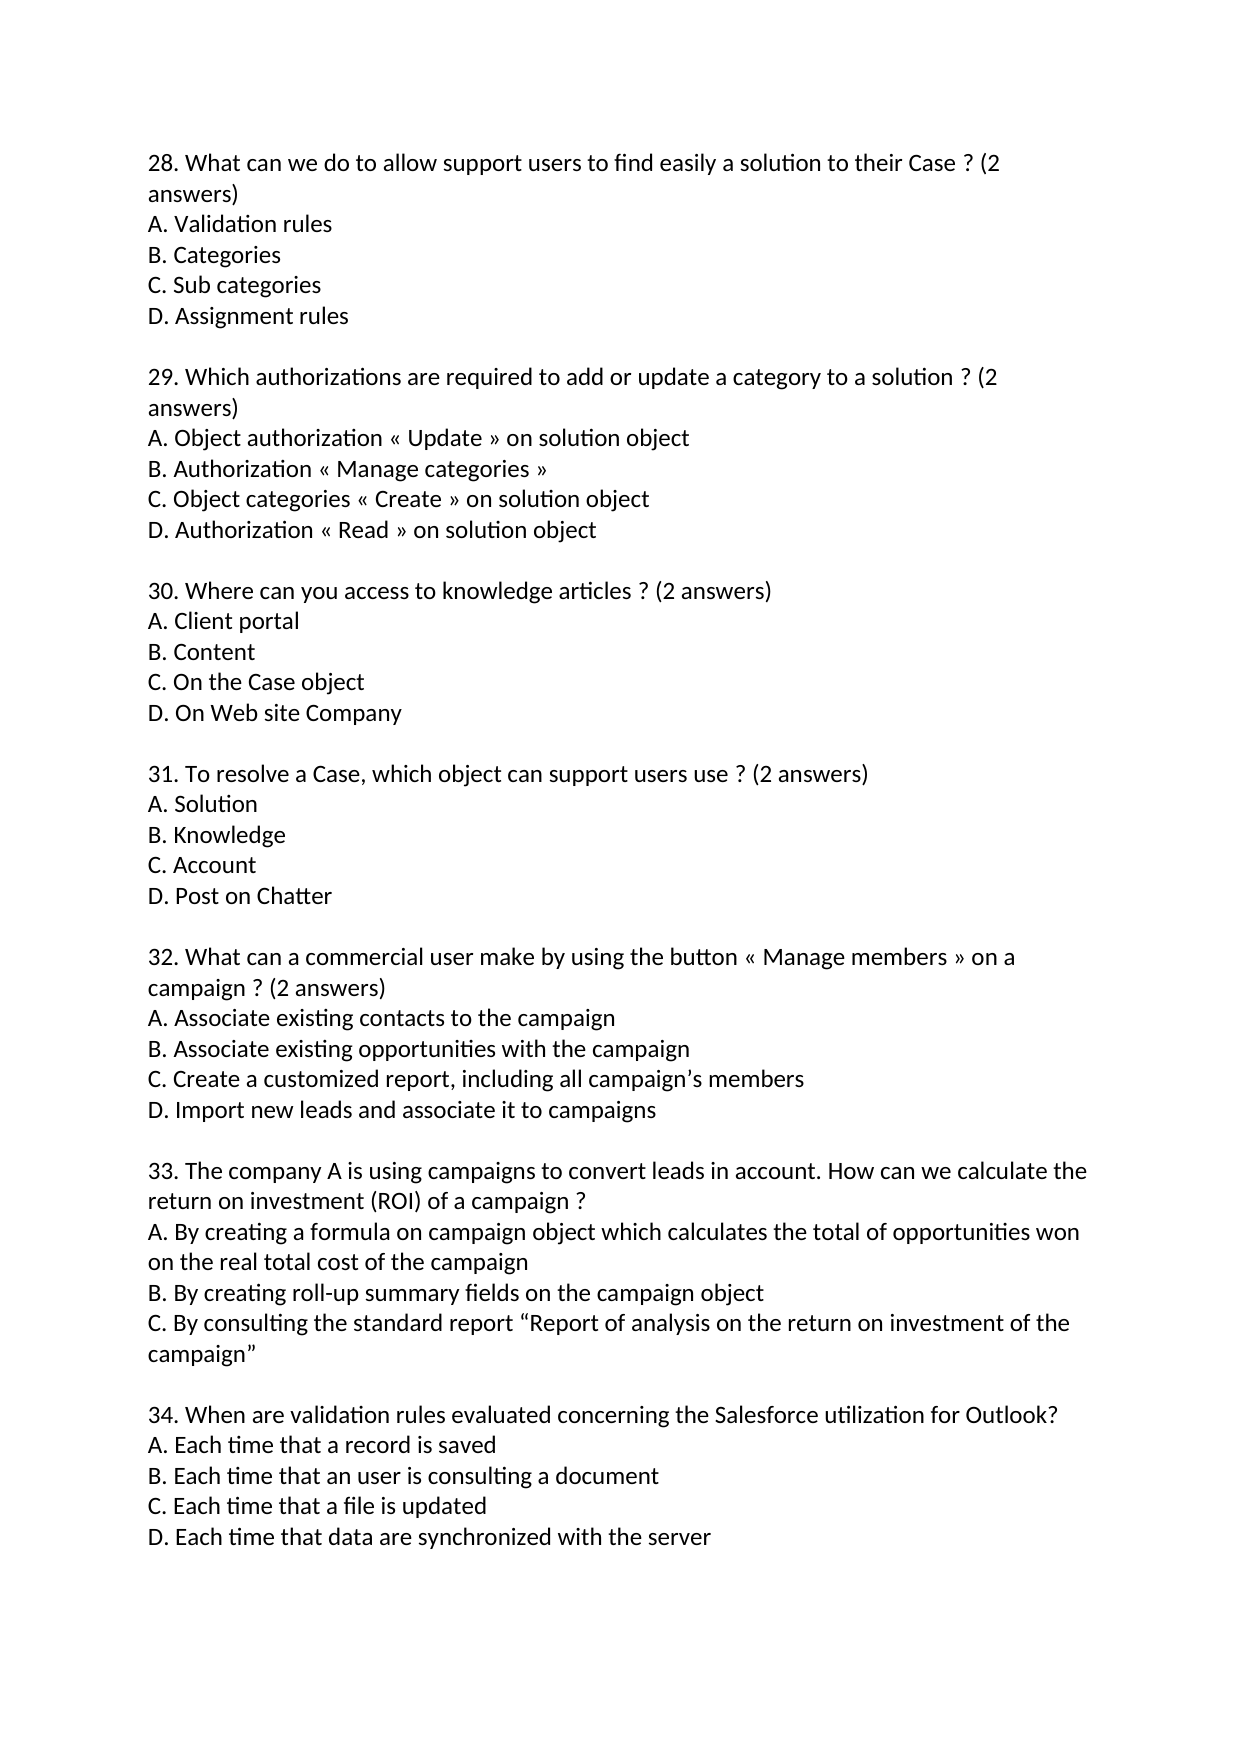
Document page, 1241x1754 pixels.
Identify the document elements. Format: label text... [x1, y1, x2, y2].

text A. Object authorization « Update » on solution object [148, 422, 1093, 453]
text A. By creating a formula on campaign object which calculates the total of opportunities won on the real total cost of the campaign [148, 1216, 1093, 1277]
text B. Categories [148, 239, 1093, 270]
text B. By creating roll-up summary fields on the campaign object [148, 1277, 1093, 1307]
text B. Associate existing opportunities with the campaign [148, 1033, 1093, 1063]
text 30. Where can you access to knowledge articles ? (2 answers) [148, 575, 1093, 605]
text B. Content [148, 636, 1093, 666]
text 29. Which authorizations are required to add or update a category to a solution ? (2 answers) [148, 361, 1093, 422]
text 33. The company A is using campaigns to convert leads in account. How can we calculate the return on investment (ROI) of a campaign ? [148, 1155, 1093, 1216]
text C. Object categories « Create » on solution object [148, 483, 1093, 514]
text D. Authorization « Read » on solution object [148, 514, 1093, 544]
text 28. What can we do to allow support users to find easily a solution to their Case ? (2 answers) [148, 148, 1093, 209]
text A. Client portal [148, 605, 1093, 636]
text D. Each time that data are synchronized with the server [148, 1521, 1093, 1552]
text C. Each time that a file is updated [148, 1491, 1093, 1521]
text 34. When are validation rules evaluated concerning the Salesforce utilization for Outlook? [148, 1399, 1093, 1429]
text C. On the Case object [148, 666, 1093, 697]
text A. Each time that a record is saved [148, 1429, 1093, 1460]
text D. Post on Chatter [148, 880, 1093, 911]
text D. Assignment rules [148, 300, 1093, 331]
text 31. To resolve a Case, which object can support users use ? (2 answers) [148, 758, 1093, 788]
text B. Each time that an user is consulting a document [148, 1460, 1093, 1491]
text B. Knowledge [148, 819, 1093, 849]
text A. Validation rules [148, 209, 1093, 239]
text A. Associate existing contacts to the campaign [148, 1002, 1093, 1033]
text A. Solution [148, 788, 1093, 819]
text 32. What can a commercial user make by using the button « Manage members » on a campaign ? (2 answers) [148, 941, 1093, 1002]
text C. By consulting the standard report “Report of analysis on the return on investment of the campaign” [148, 1307, 1093, 1368]
text D. Import new leads and associate it to campaigns [148, 1094, 1093, 1124]
text B. Authorization « Manage categories » [148, 453, 1093, 483]
text C. Account [148, 849, 1093, 880]
text C. Create a customized report, including all campaign’s members [148, 1063, 1093, 1094]
text C. Sub categories [148, 270, 1093, 300]
text D. On Web site Company [148, 697, 1093, 727]
